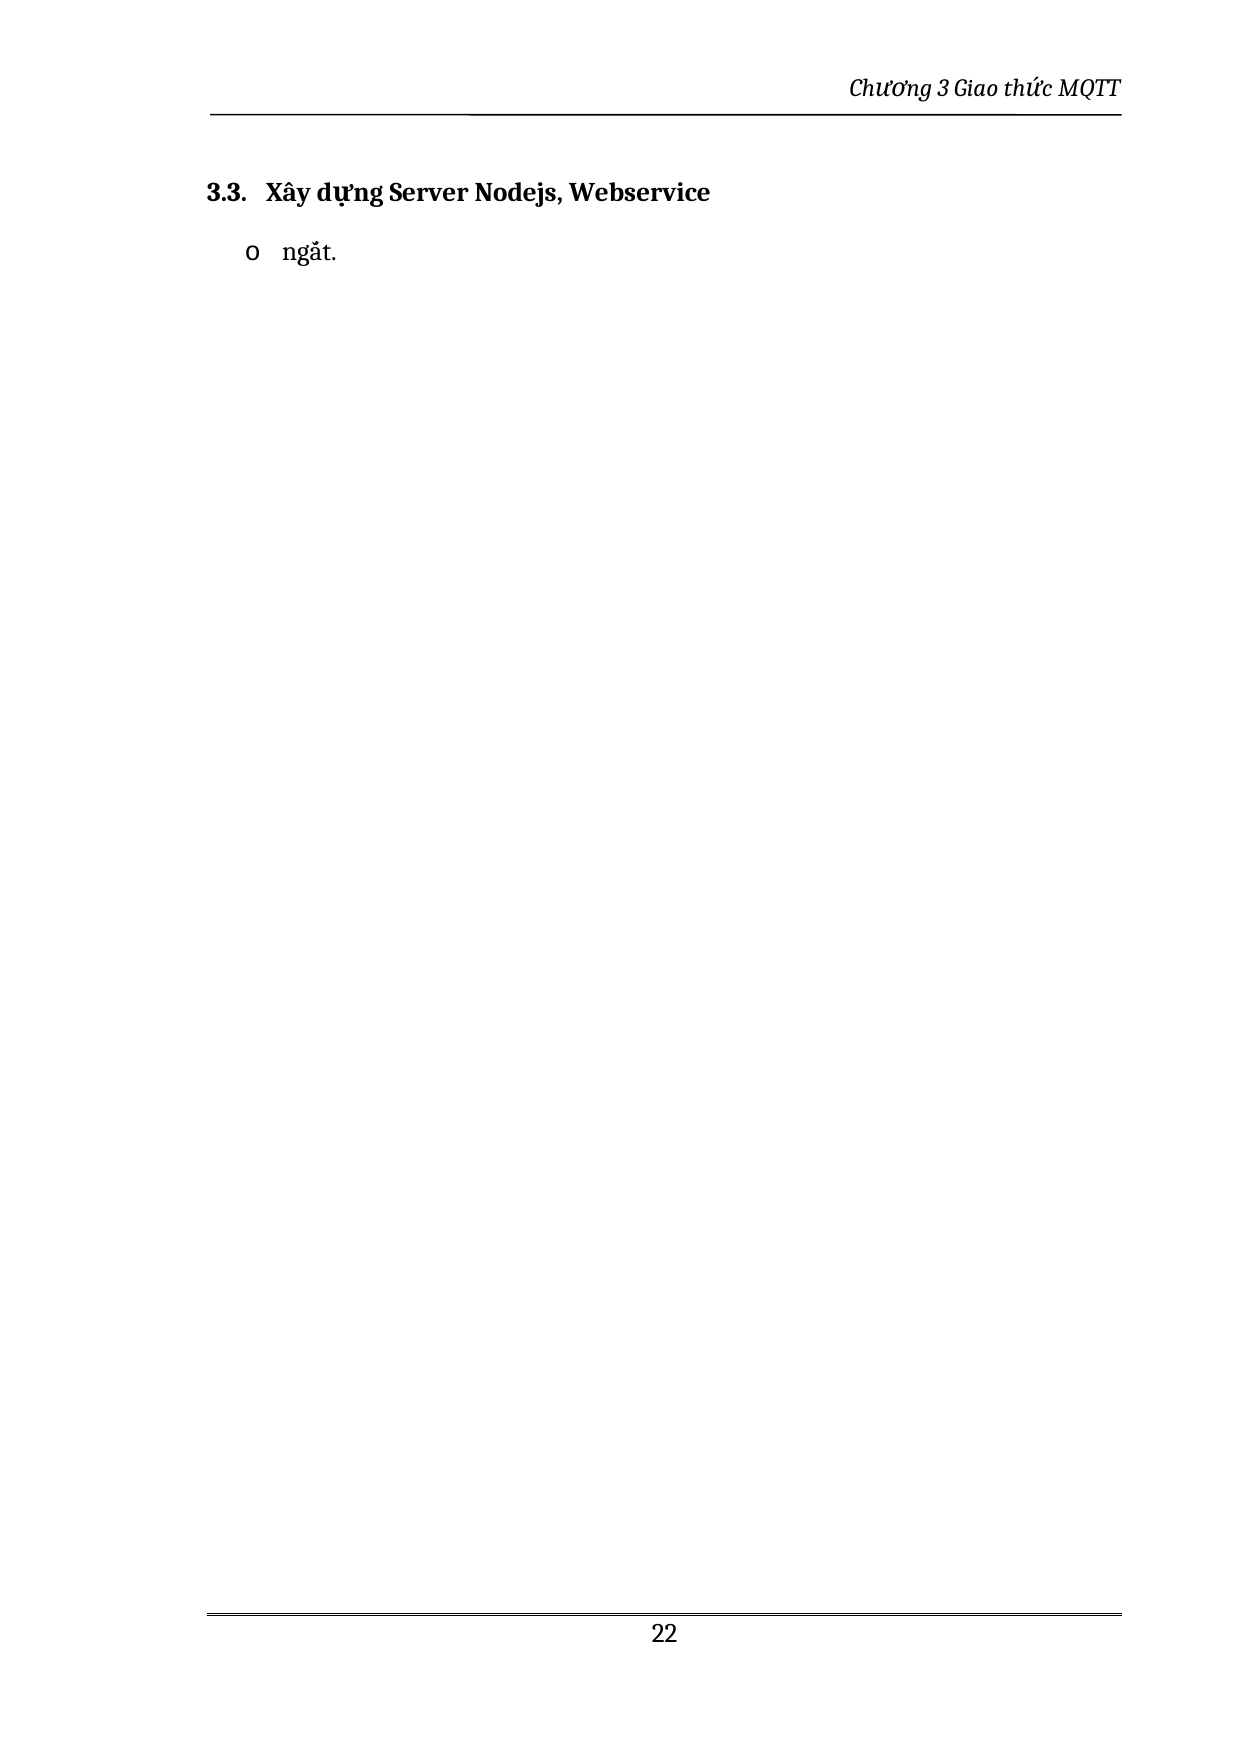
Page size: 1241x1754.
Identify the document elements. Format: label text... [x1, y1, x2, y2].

list ngắt. [244, 236, 1122, 269]
subtitle Xây dựng Server Nodejs, Webservice [207, 177, 1122, 208]
